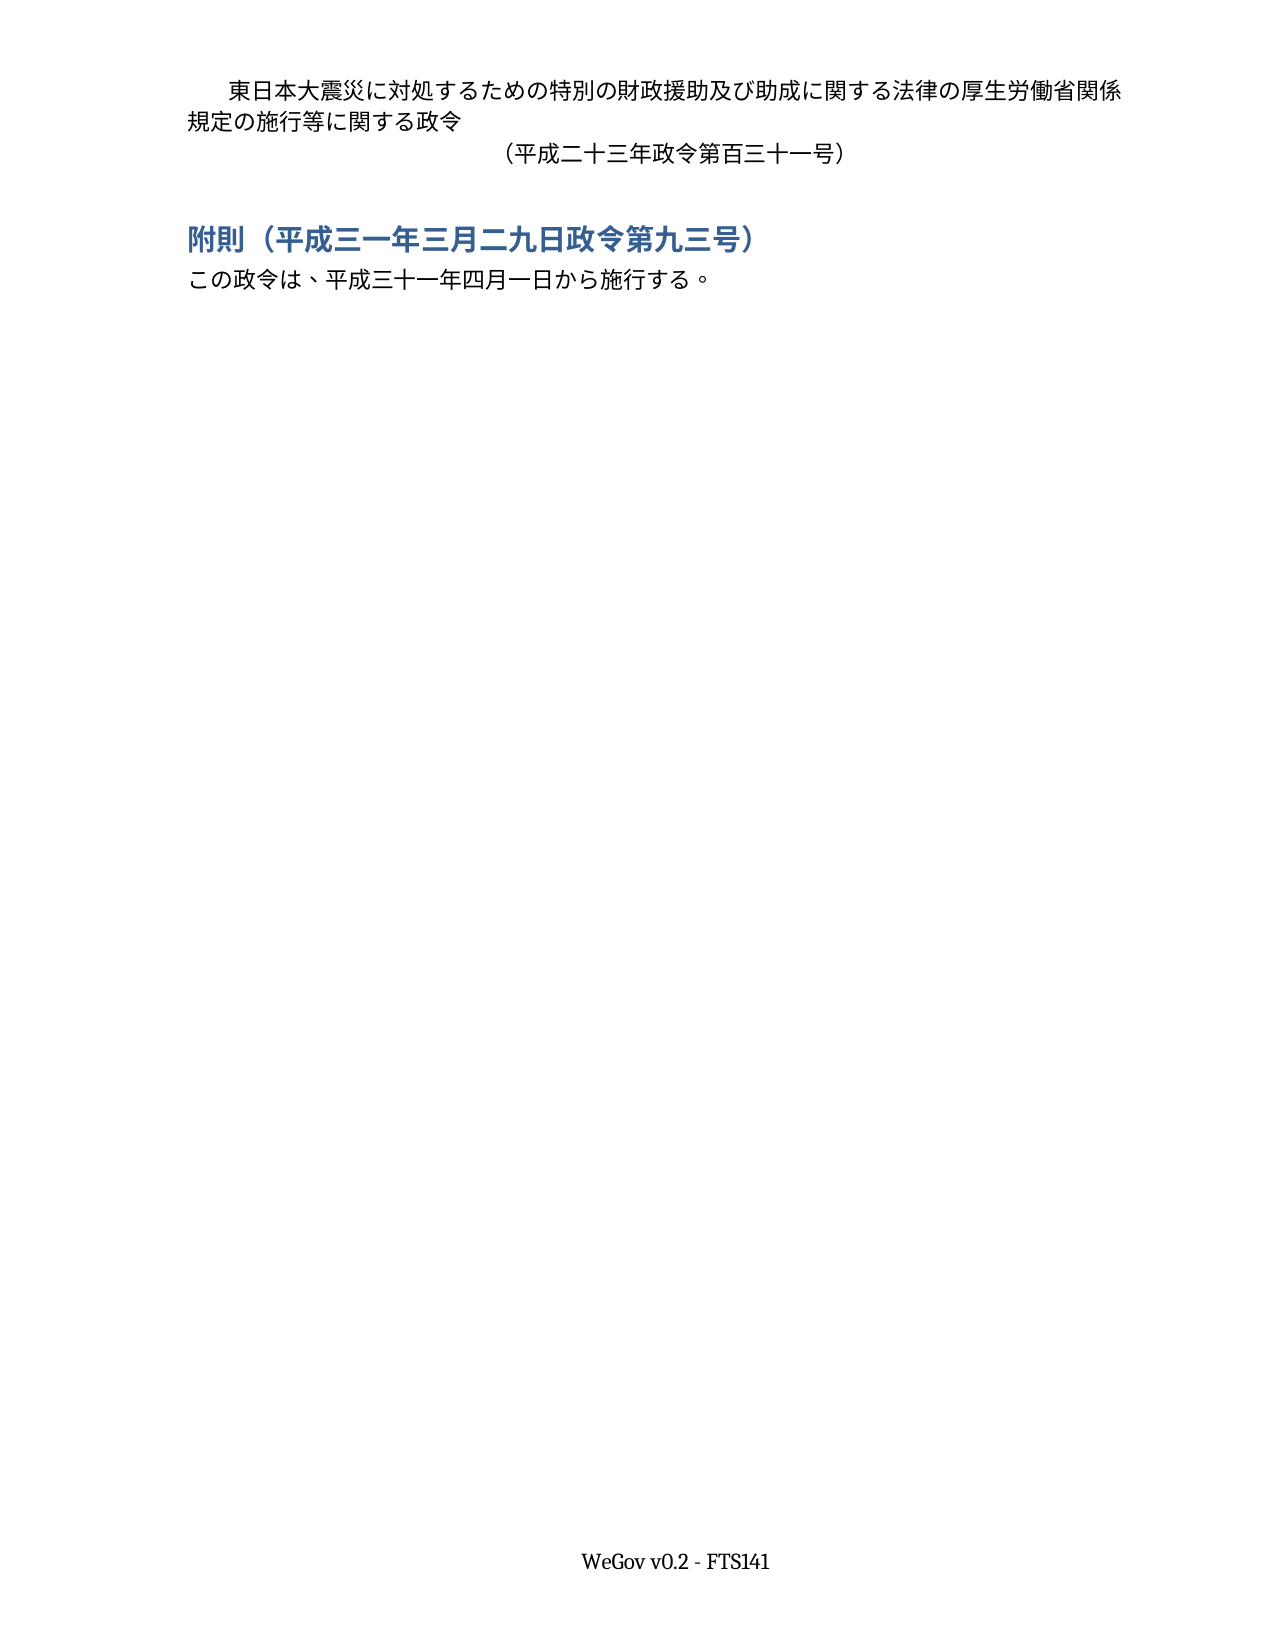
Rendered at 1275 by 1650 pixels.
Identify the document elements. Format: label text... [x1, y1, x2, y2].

subtitle 附則（平成三一年三月二九日政令第九三号） [187, 219, 1087, 258]
text この政令は、平成三十一年四月一日から施行する。 [187, 264, 1087, 296]
